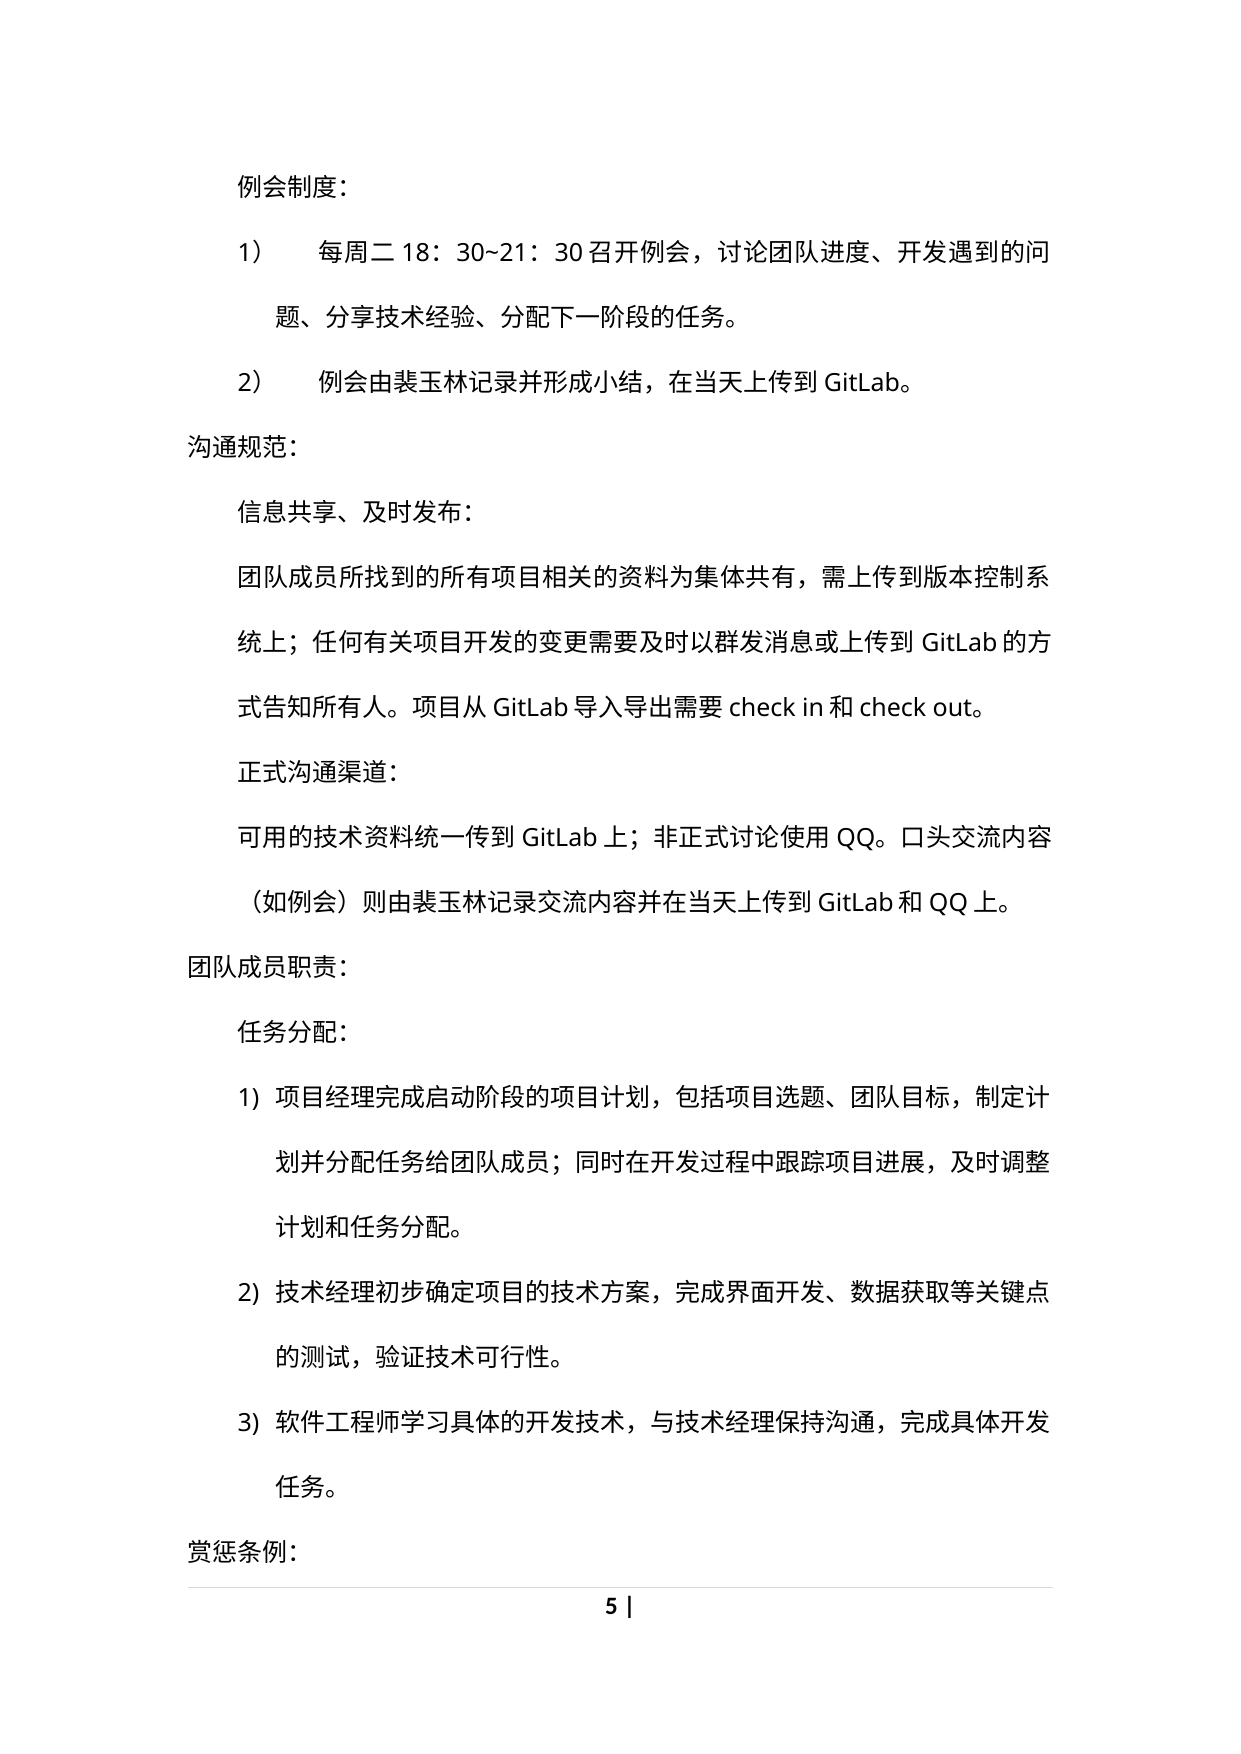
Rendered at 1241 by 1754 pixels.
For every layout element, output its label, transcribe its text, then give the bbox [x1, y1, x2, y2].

text 团队成员职责： [187, 933, 1053, 998]
list 软件工程师学习具体的开发技术，与技术经理保持沟通，完成具体开发任务。 [237, 1388, 1053, 1518]
text 赏惩条例： [187, 1518, 1053, 1583]
text 例会制度： [187, 153, 1053, 218]
list 项目经理完成启动阶段的项目计划，包括项目选题、团队目标，制定计划并分配任务给团队成员；同时在开发过程中跟踪项目进展，及时调整计划和任务分配。 [237, 1063, 1053, 1258]
list 例会由裴玉林记录并形成小结，在当天上传到GitLab。 [237, 348, 1053, 413]
list 每周二18：30~21：30召开例会，讨论团队进度、开发遇到的问题、分享技术经验、分配下一阶段的任务。 [237, 218, 1053, 348]
text 正式沟通渠道： [237, 738, 1053, 803]
text 可用的技术资料统一传到GitLab上；非正式讨论使用QQ。口头交流内容（如例会）则由裴玉林记录交流内容并在当天上传到GitLab和QQ上。 [237, 803, 1053, 933]
text 任务分配： [187, 998, 1053, 1063]
text 沟通规范： [187, 413, 1053, 478]
text 团队成员所找到的所有项目相关的资料为集体共有，需上传到版本控制系统上；任何有关项目开发的变更需要及时以群发消息或上传到GitLab的方式告知所有人。项目从GitLab导入导出需要check in和check out。 [237, 543, 1053, 738]
text 信息共享、及时发布： [237, 478, 1053, 543]
list 技术经理初步确定项目的技术方案，完成界面开发、数据获取等关键点的测试，验证技术可行性。 [237, 1258, 1053, 1388]
